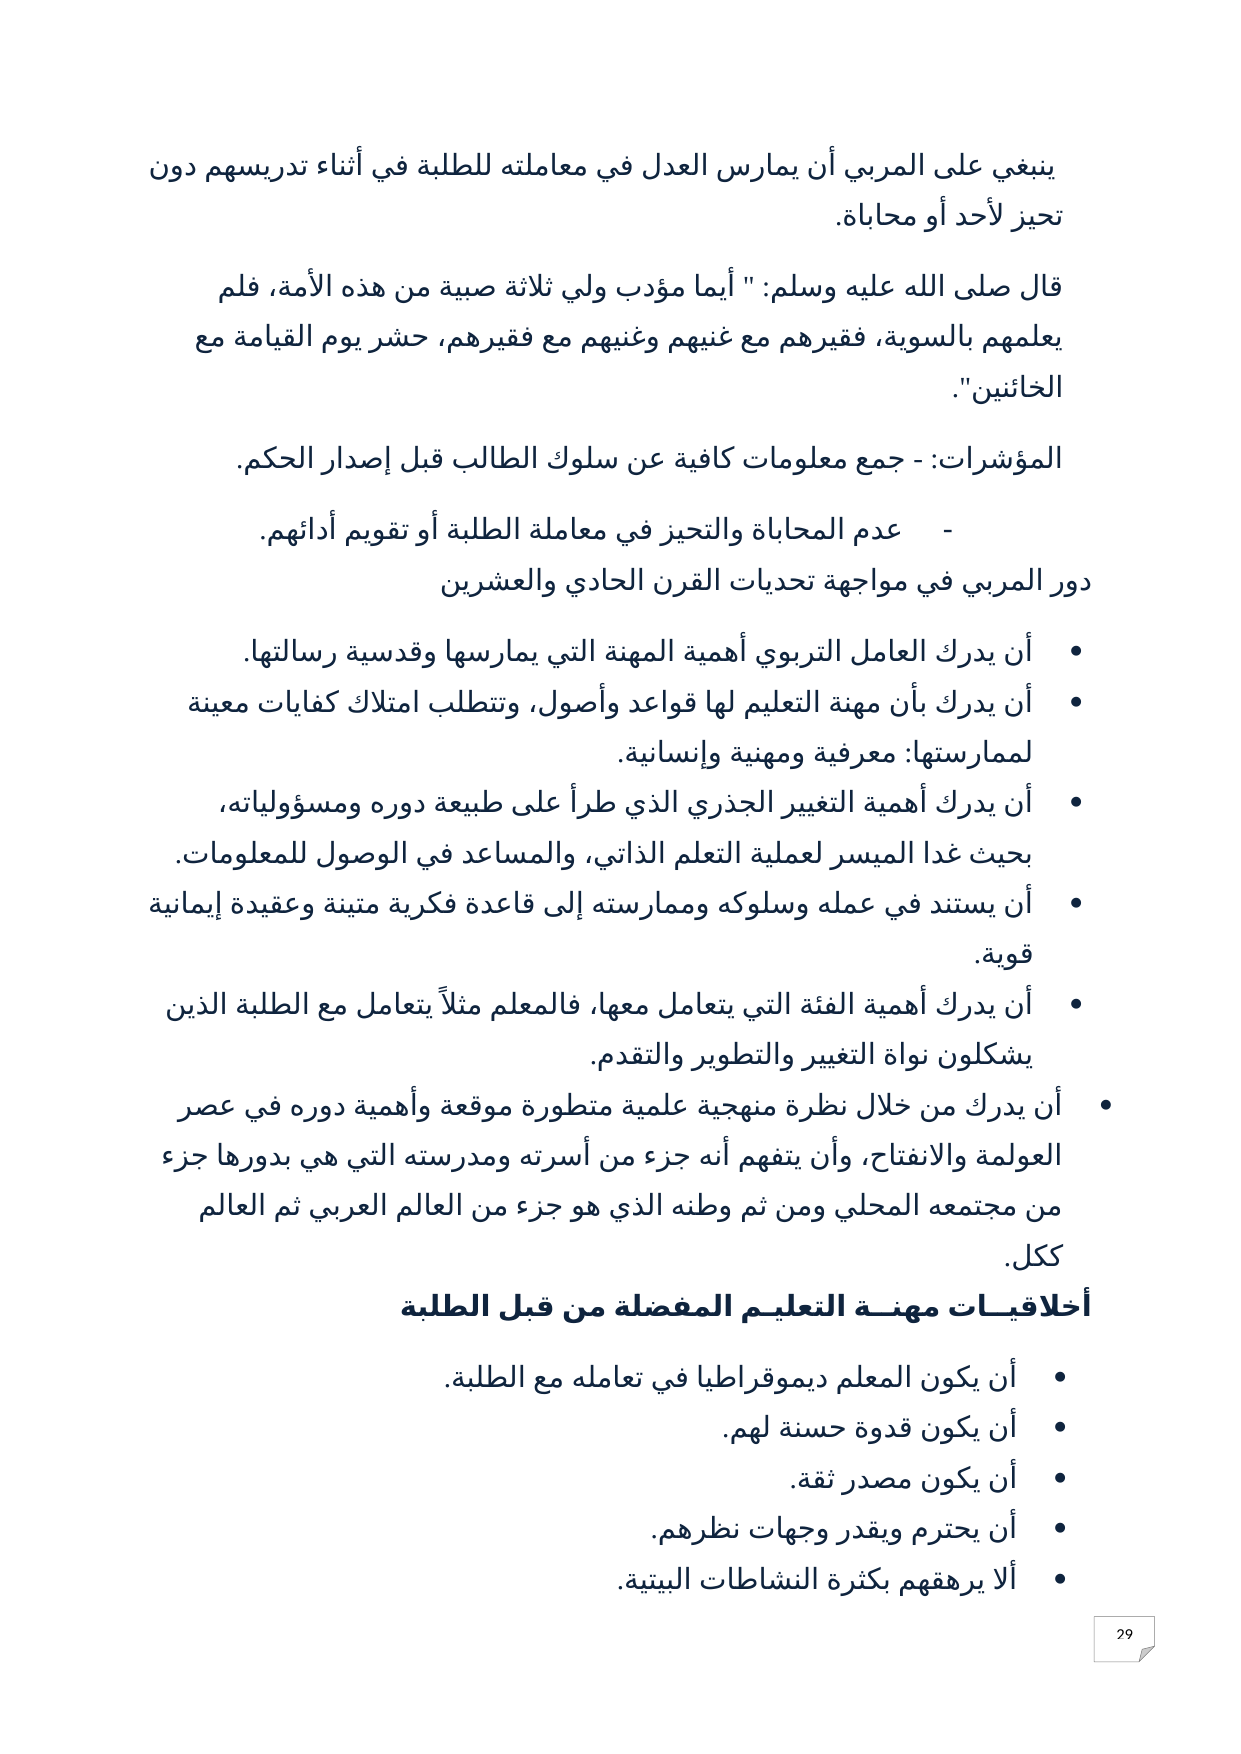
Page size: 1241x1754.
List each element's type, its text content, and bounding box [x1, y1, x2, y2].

text ينبغي على المربي أن يمارس العدل في معاملته للطلبة في أثناء تدريسهم دون تحيز لأحد أو محاباة. [148, 148, 1064, 231]
text دور المربي في مواجهة تحديات القرن الحادي والعشرين [148, 563, 1093, 597]
list أن يستند في عمله وسلوكه وممارسته إلى قاعدة فكرية متينة وعقيدة إيمانية قوية. [148, 886, 1071, 970]
list أن يكون مصدر ثقة. [148, 1461, 1055, 1495]
list أن يدرك بأن مهنة التعليم لها قواعد وأصول، وتتطلب امتلاك كفايات معينة لممارستها: معرفية ومهنية وإنسانية. [148, 685, 1071, 769]
list عدم المحاباة والتحيز في معاملة الطلبة أو تقويم أدائهم. [148, 512, 943, 546]
list أن يكون قدوة حسنة لهم. [148, 1411, 1055, 1444]
list أن يحترم ويقدر وجهات نظرهم. [148, 1511, 1055, 1545]
list أن يدرك من خلال نظرة منهجية علمية متطورة موقعة وأهمية دوره في عصر العولمة والانفتاح، وأن يتفهم أنه جزء من أسرته ومدرسته التي هي بدورها جزء من مجتمعه المحلي ومن ثم وطنه الذي هو جزء من العالم العربي ثم العالم ككل. [148, 1088, 1101, 1272]
list أن يكون المعلم ديموقراطيا في تعامله مع الطلبة. [148, 1360, 1055, 1394]
list أن يدرك أهمية التغيير الجذري الذي طرأ على طبيعة دوره ومسؤولياته، بحيث غدا الميسر لعملية التعلم الذاتي، والمساعد في الوصول للمعلومات. [148, 786, 1071, 869]
text المؤشرات: - جمع معلومات كافية عن سلوك الطالب قبل إصدار الحكم. [148, 441, 1064, 474]
text أخلاقيــات مهنــة التعليـم المفضلة من قبل الطلبة [148, 1289, 1093, 1323]
list أن يدرك العامل التربوي أهمية المهنة التي يمارسها وقدسية رسالتها. [148, 634, 1071, 668]
list أن يدرك أهمية الفئة التي يتعامل معها، فالمعلم مثلاً يتعامل مع الطلبة الذين يشكلون نواة التغيير والتطوير والتقدم. [148, 987, 1071, 1071]
list ألا يرهقهم بكثرة النشاطات البيتية. [148, 1562, 1055, 1596]
text قال صلى الله عليه وسلم: " أيما مؤدب ولي ثلاثة صبية من هذه الأمة، فلم يعلمهم بالسوية، فقيرهم مع غنيهم وغنيهم مع فقيرهم، حشر يوم القيامة مع الخائنين". [148, 269, 1064, 403]
